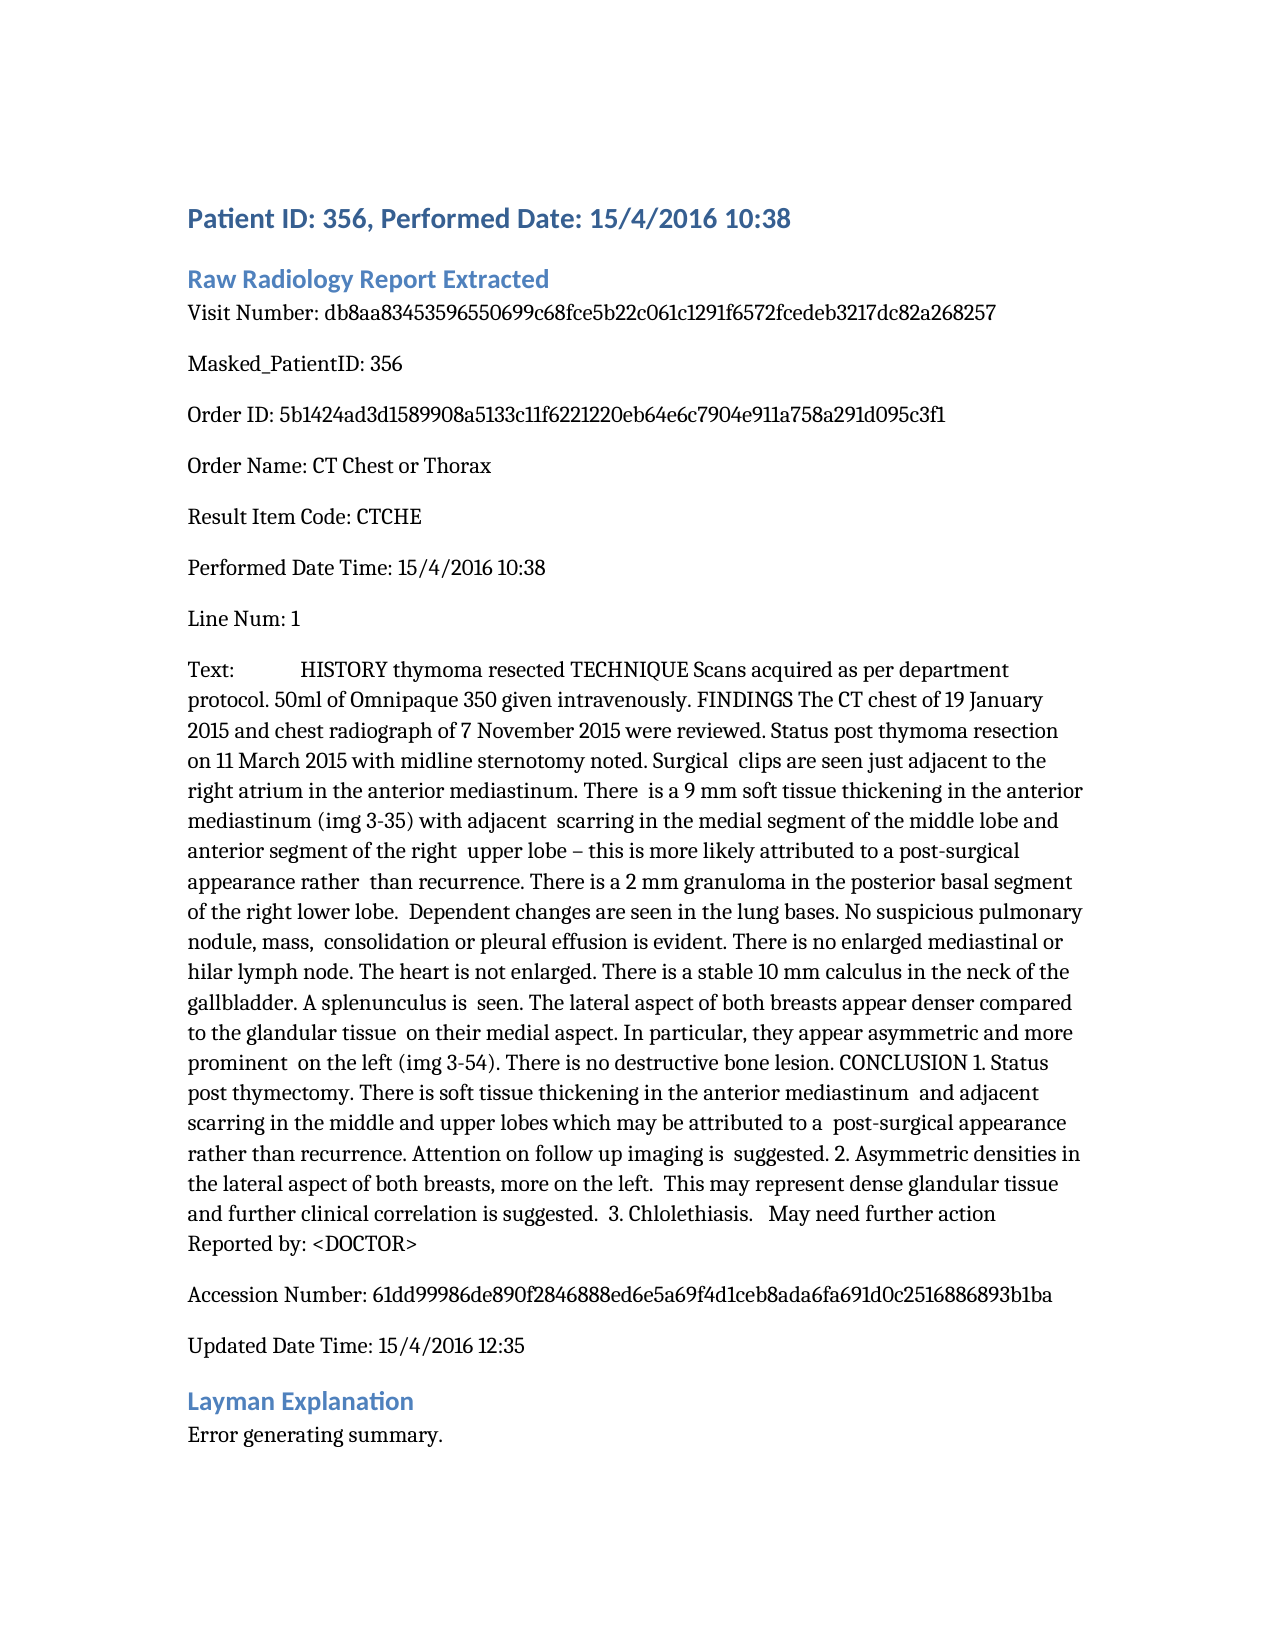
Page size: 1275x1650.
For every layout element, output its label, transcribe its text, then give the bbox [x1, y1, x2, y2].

text Text: HISTORY thymoma resected TECHNIQUE Scans acquired as per department protocol. 50ml of Omnipaque 350 given intravenously. FINDINGS The CT chest of 19 January 2015 and chest radiograph of 7 November 2015 were reviewed. Status post thymoma resection on 11 March 2015 with midline sternotomy noted. Surgical clips are seen just adjacent to the right atrium in the anterior mediastinum. There is a 9 mm soft tissue thickening in the anterior mediastinum (img 3-35) with adjacent scarring in the medial segment of the middle lobe and anterior segment of the right upper lobe – this is more likely attributed to a post-surgical appearance rather than recurrence. There is a 2 mm granuloma in the posterior basal segment of the right lower lobe. Dependent changes are seen in the lung bases. No suspicious pulmonary nodule, mass, consolidation or pleural effusion is evident. There is no enlarged mediastinal or hilar lymph node. The heart is not enlarged. There is a stable 10 mm calculus in the neck of the gallbladder. A splenunculus is seen. The lateral aspect of both breasts appear denser compared to the glandular tissue on their medial aspect. In particular, they appear asymmetric and more prominent on the left (img 3-54). There is no destructive bone lesion. CONCLUSION 1. Status post thymectomy. There is soft tissue thickening in the anterior mediastinum and adjacent scarring in the middle and upper lobes which may be attributed to a post-surgical appearance rather than recurrence. Attention on follow up imaging is suggested. 2. Asymmetric densities in the lateral aspect of both breasts, more on the left. This may represent dense glandular tissue and further clinical correlation is suggested. 3. Chlolethiasis. May need further action Reported by: <DOCTOR> [187, 657, 1087, 1257]
text Order ID: 5b1424ad3d1589908a5133c11f6221220eb64e6c7904e911a758a291d095c3f1 [187, 402, 1087, 428]
text Order Name: CT Chest or Thorax [187, 453, 1087, 479]
text Result Item Code: CTCHE [187, 504, 1087, 530]
subtitle Raw Radiology Report Extracted [187, 262, 1087, 295]
subtitle Patient ID: 356, Performed Date: 15/4/2016 10:38 [187, 200, 1087, 236]
text Visit Number: db8aa83453596550699c68fce5b22c061c1291f6572fcedeb3217dc82a268257 [187, 300, 1087, 326]
text Accession Number: 61dd99986de890f2846888ed6e5a69f4d1ceb8ada6fa691d0c2516886893b1ba [187, 1282, 1087, 1308]
text Masked_PatientID: 356 [187, 351, 1087, 377]
subtitle Layman Explanation [187, 1384, 1087, 1417]
text Line Num: 1 [187, 606, 1087, 632]
text Updated Date Time: 15/4/2016 12:35 [187, 1333, 1087, 1359]
text Error generating summary. [187, 1422, 1087, 1448]
text Performed Date Time: 15/4/2016 10:38 [187, 555, 1087, 581]
